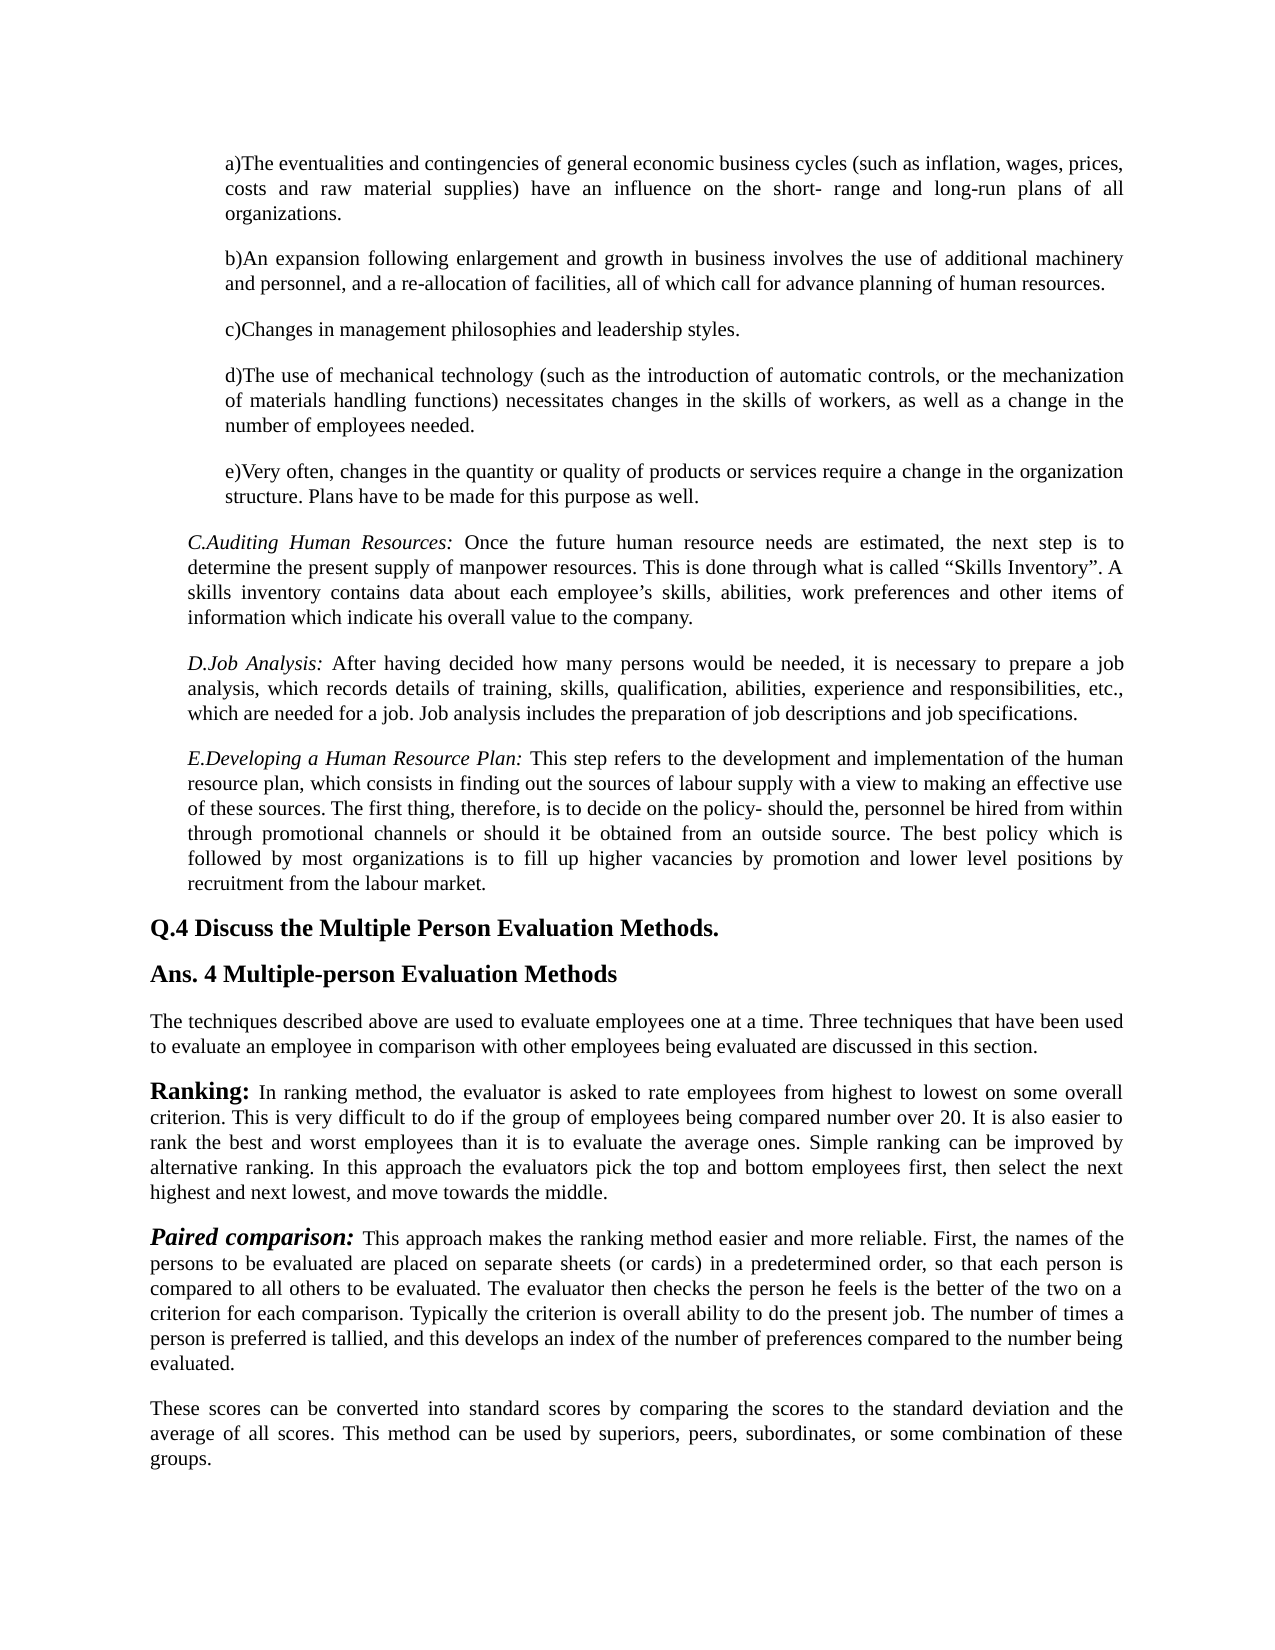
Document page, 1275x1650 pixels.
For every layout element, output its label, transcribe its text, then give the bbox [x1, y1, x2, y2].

text b)An expansion following enlargement and growth in business involves the use of additional machinery and personnel, and a re-allocation of facilities, all of which call for advance planning of human resources. [225, 246, 1125, 296]
text D.Job Analysis: After having decided how many persons would be needed, it is necessary to prepare a job analysis, which records details of training, skills, qualification, abilities, experience and responsibilities, etc., which are needed for a job. Job analysis includes the preparation of job descriptions and job specifications. [187, 650, 1125, 725]
text d)The use of mechanical technology (such as the introduction of automatic controls, or the mechanization of materials handling functions) necessitates changes in the skills of workers, as well as a change in the number of employees needed. [225, 362, 1125, 437]
text Q.4 Discuss the Multiple Person Evaluation Methods. [150, 917, 1125, 942]
text These scores can be converted into standard scores by comparing the scores to the standard deviation and the average of all scores. This method can be used by superiors, peers, subordinates, or some combination of these groups. [150, 1396, 1125, 1471]
text Ans. 4 Multiple-person Evaluation Methods [150, 962, 1125, 987]
text Paired comparison: This approach makes the ranking method easier and more reliable. First, the names of the persons to be evaluated are placed on separate sheets (or cards) in a predetermined order, so that each person is compared to all others to be evaluated. The evaluator then checks the person he feels is the better of the two on a criterion for each comparison. Typically the criterion is overall ability to do the present job. The number of times a person is preferred is tallied, and this develops an index of the number of preferences compared to the number being evaluated. [150, 1225, 1125, 1375]
text c)Changes in management philosophies and leadership styles. [225, 317, 1125, 342]
text The techniques described above are used to evaluate employees one at a time. Three techniques that have been used to evaluate an employee in comparison with other employees being evaluated are discussed in this section. [150, 1008, 1125, 1058]
text E.Developing a Human Resource Plan: This step refers to the development and implementation of the human resource plan, which consists in finding out the sources of labour supply with a view to making an effective use of these sources. The first thing, therefore, is to decide on the policy- should the, personnel be hired from within through promotional channels or should it be obtained from an outside source. The best policy which is followed by most organizations is to fill up higher vacancies by promotion and lower level positions by recruitment from the labour market. [187, 746, 1125, 896]
text Ranking: In ranking method, the evaluator is asked to rate employees from highest to lowest on some overall criterion. This is very difficult to do if the group of employees being compared number over 20. It is also easier to rank the best and worst employees than it is to evaluate the average ones. Simple ranking can be improved by alternative ranking. In this approach the evaluators pick the top and bottom employees first, then select the next highest and next lowest, and move towards the middle. [150, 1079, 1125, 1204]
text a)The eventualities and contingencies of general economic business cycles (such as inflation, wages, prices, costs and raw material supplies) have an influence on the short- range and long-run plans of all organizations. [225, 150, 1125, 225]
text C.Auditing Human Resources: Once the future human resource needs are estimated, the next step is to determine the present supply of manpower resources. This is done through what is called “Skills Inventory”. A skills inventory contains data about each employee’s skills, abilities, work preferences and other items of information which indicate his overall value to the company. [187, 529, 1125, 629]
text e)Very often, changes in the quantity or quality of products or services require a change in the organization structure. Plans have to be made for this purpose as well. [225, 458, 1125, 508]
